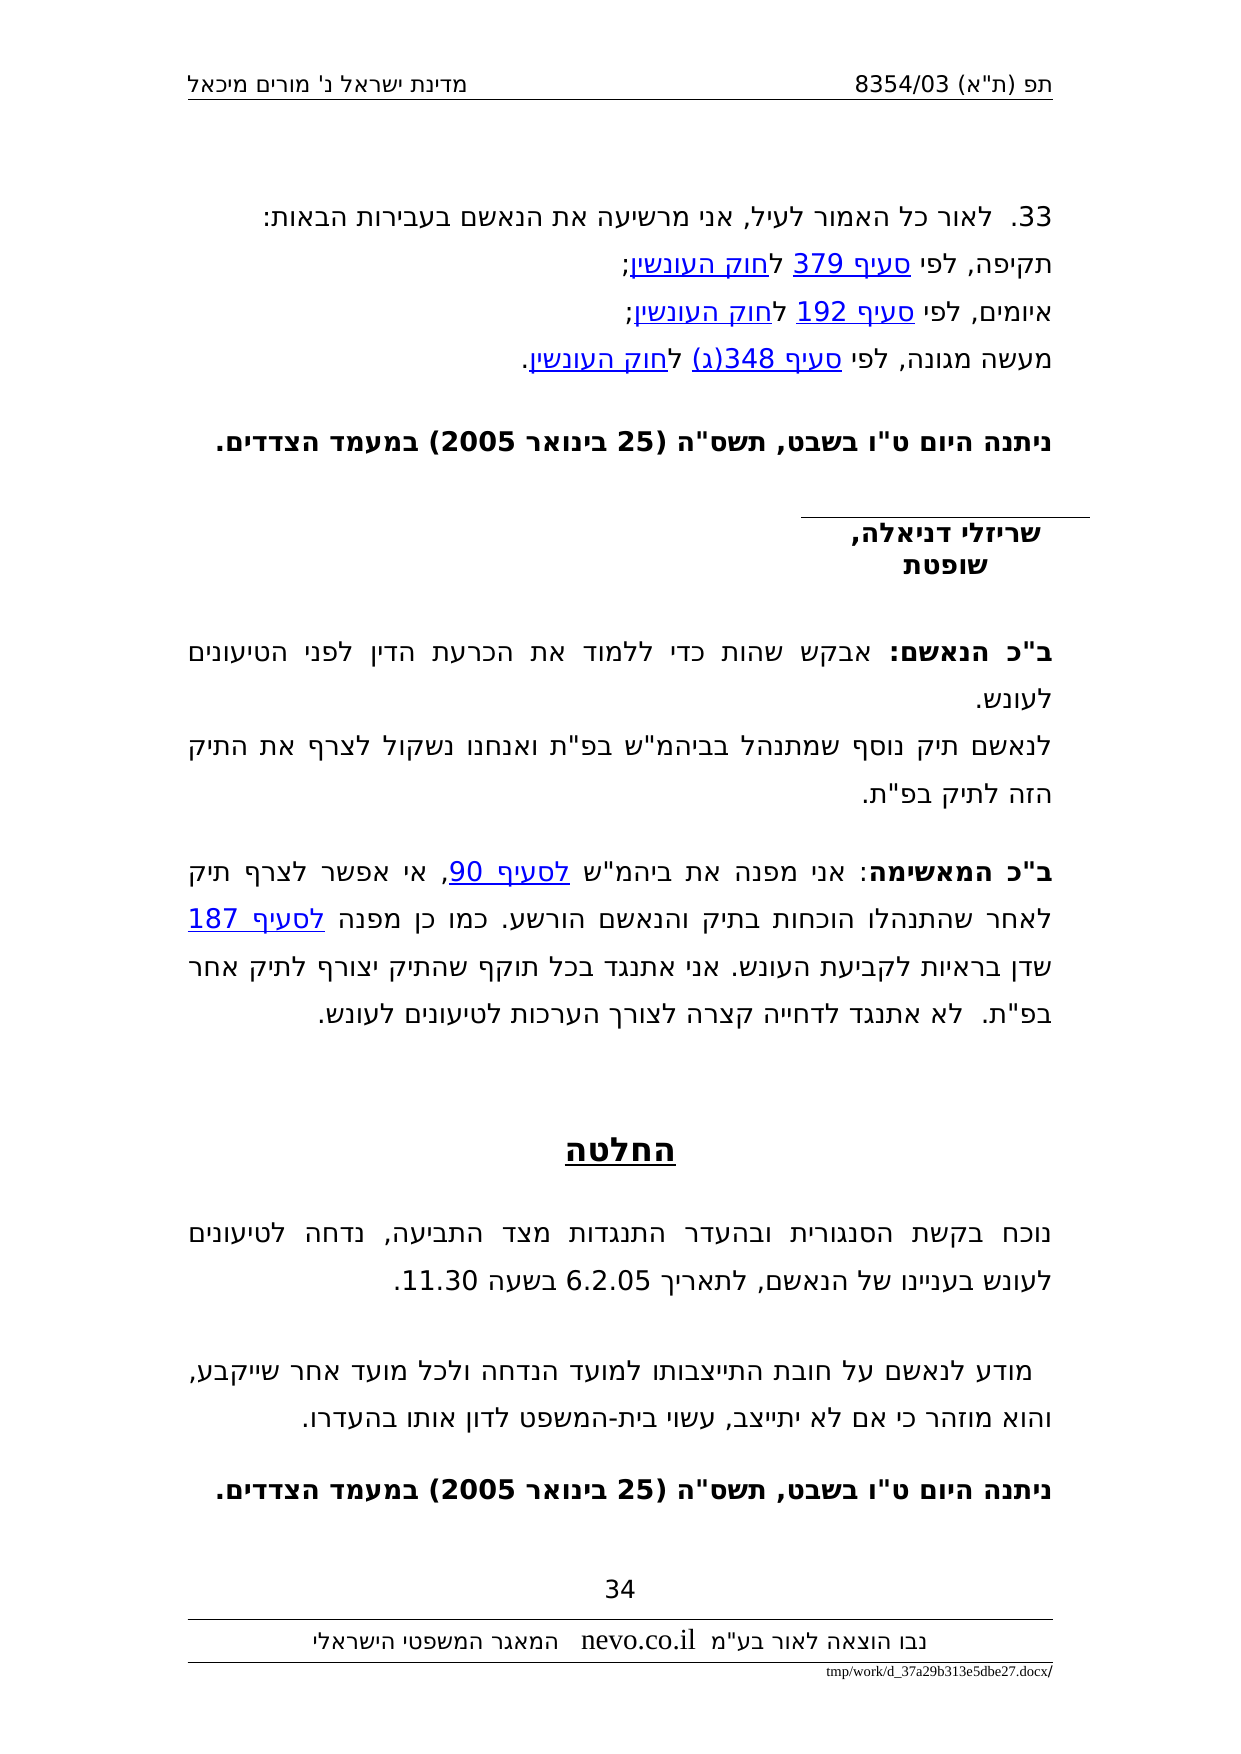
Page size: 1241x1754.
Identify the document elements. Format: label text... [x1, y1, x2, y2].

text 33. לאור כל האמור לעיל, אני מרשיעה את הנאשם בעבירות הבאות: [217, 201, 1053, 233]
text ב"כ הנאשם: אבקש שהות כדי ללמוד את הכרעת הדין לפני הטיעונים לעונש. [187, 636, 1053, 715]
text ניתנה היום ט"ו בשבט, תשס"ה (25 בינואר 2005) במעמד הצדדים.נ [187, 1474, 1053, 1506]
text מעשה מגונה, לפי סעיף 348(ג) לחוק העונשין. [217, 343, 1053, 375]
table_header שריזלי דניאלה, שופטת [801, 518, 1090, 581]
text ניתנה היום ט"ו בשבט, תשס"ה (25 בינואר 2005) במעמד הצדדים. [187, 426, 1053, 458]
text תקיפה, לפי סעיף 379 לחוק העונשין; [217, 248, 1053, 280]
text נוכח בקשת הסנגורית ובהעדר התנגדות מצד התביעה, נדחה לטיעונים לעונש בעניינו של הנאשם, לתאריך 6.2.05 בשעה 11.30. [187, 1218, 1053, 1296]
text 5129371מודע לנאשם על חובת התייצבותו למועד הנדחה ולכל מועד אחר שייקבע, והוא מוזהר כי אם לא יתייצב, עשוי בית-המשפט לדון אותו בהעדרו. [187, 1355, 1053, 1434]
text איומים, לפי סעיף 192 לחוק העונשין; [217, 296, 1053, 327]
text ב"כ המאשימה: אני מפנה את ביהמ"ש לסעיף 90, אי אפשר לצרף תיק לאחר שהתנהלו הוכחות בתיק והנאשם הורשע. כמו כן מפנה לסעיף 187 שדן בראיות לקביעת העונש. אני אתנגד בכל תוקף שהתיק יצורף לתיק אחר בפ"ת. לא אתנגד לדחייה קצרה לצורך הערכות לטיעונים לעונש. [187, 856, 1053, 1030]
text לנאשם תיק נוסף שמתנהל בביהמ"ש בפ"ת ואנחנו נשקול לצרף את התיק הזה לתיק בפ"ת. [187, 731, 1053, 809]
text החלטה [187, 1131, 1053, 1169]
